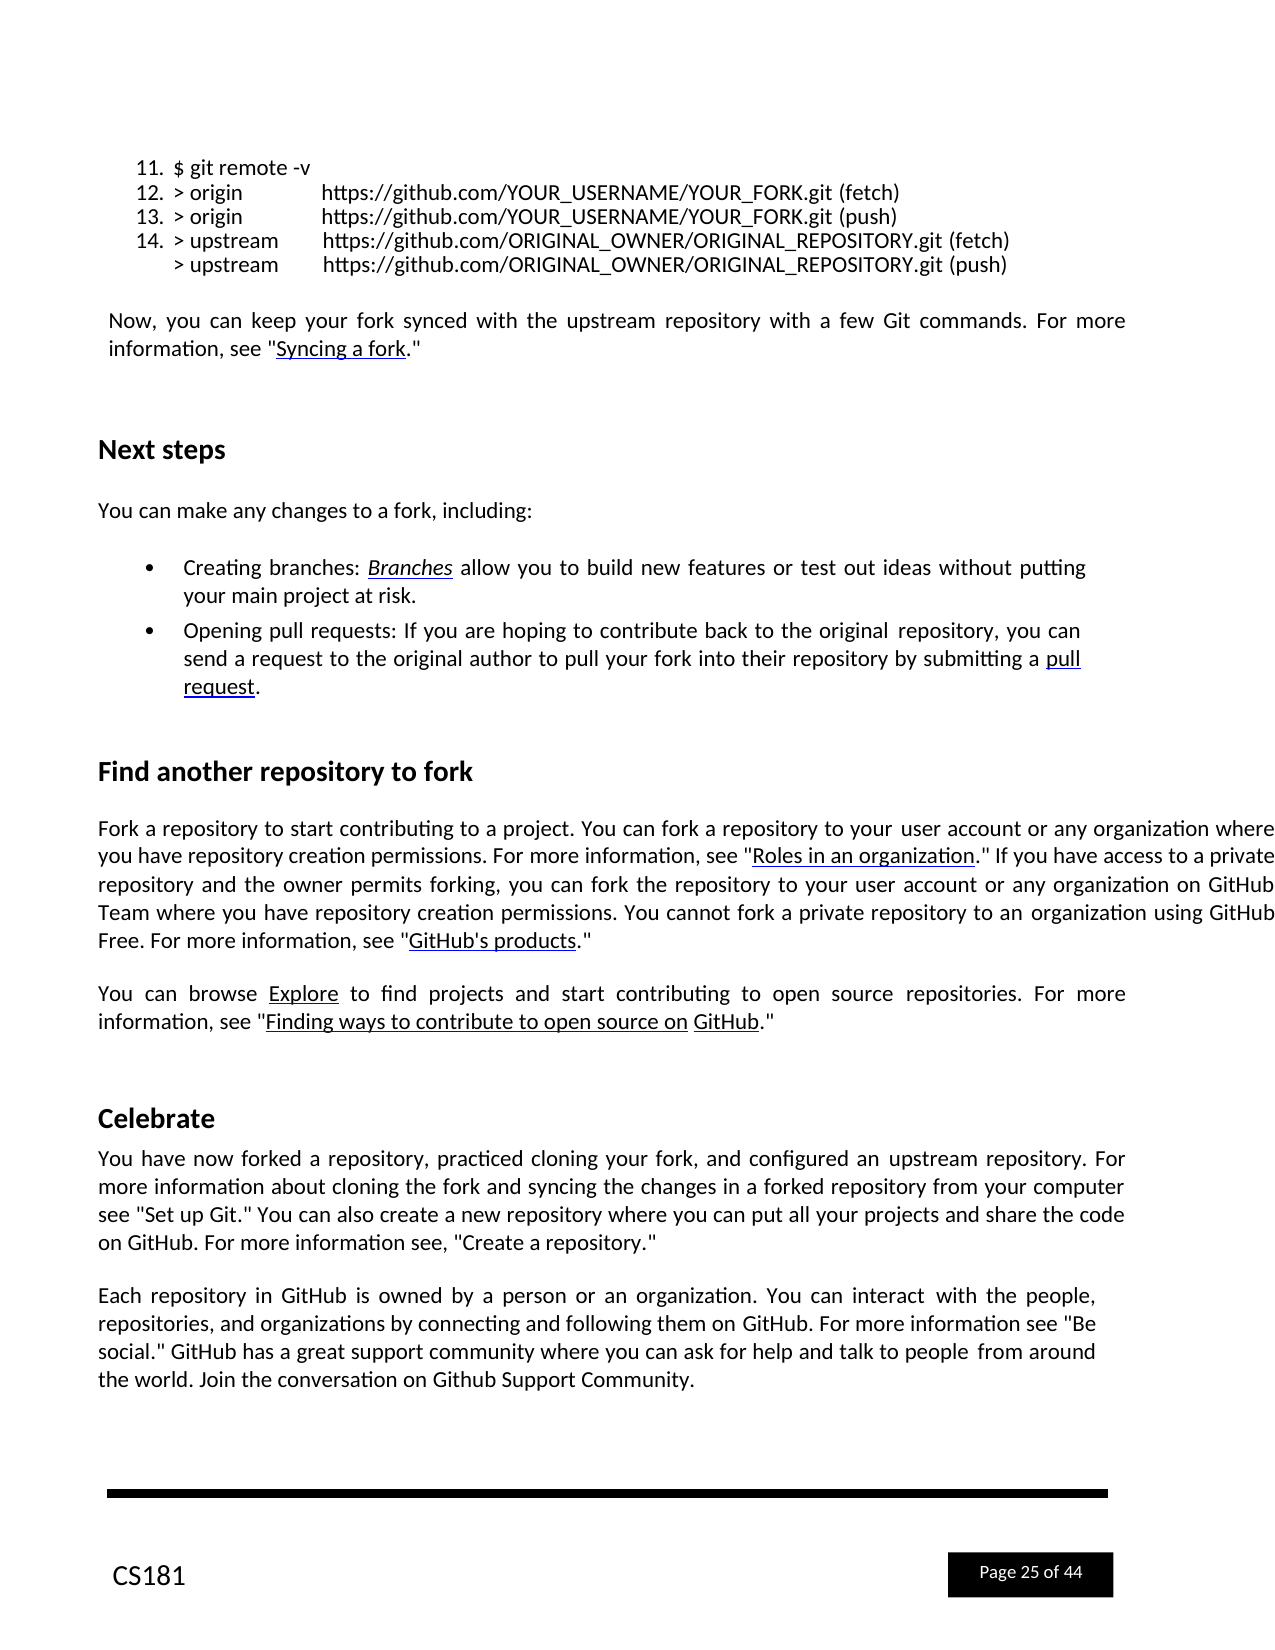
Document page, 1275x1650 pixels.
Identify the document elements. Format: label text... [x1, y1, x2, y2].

list > origin https://github.com/YOUR_USERNAME/YOUR_FORK.git (fetch) [135, 181, 1275, 205]
list Creating branches: Branches allow you to build new features or test out ideas without putting your main project at risk. [146, 553, 1087, 609]
text > upstream https://github.com/ORIGINAL_OWNER/ORIGINAL_REPOSITORY.git (push) [98, 253, 1275, 278]
text You can browse Explore to find projects and start contributing to open source repositories. For more information, see "Finding ways to contribute to open source on GitHub." [98, 979, 1126, 1035]
subtitle Celebrate [98, 1100, 1275, 1136]
list Opening pull requests: If you are hoping to contribute back to the original repository, you can send a request to the original author to pull your fork into their repository by submitting a pull request. [146, 616, 1081, 700]
list > upstream https://github.com/ORIGINAL_OWNER/ORIGINAL_REPOSITORY.git (fetch) [135, 229, 1275, 253]
subtitle Next steps [98, 431, 1275, 467]
list $ git remote -v [135, 156, 1275, 180]
text You have now forked a repository, practiced cloning your fork, and configured an upstream repository. For more information about cloning the fork and syncing the changes in a forked repository from your computer see "Set up Git." You can also create a new repository where you can put all your projects and share the code on GitHub. For more information see, "Create a repository." [98, 1144, 1126, 1256]
list > origin https://github.com/YOUR_USERNAME/YOUR_FORK.git (push) [135, 205, 1275, 229]
subtitle You can make any changes to a fork, including: [98, 496, 1275, 524]
subtitle Find another repository to fork [98, 753, 1275, 789]
subtitle Fork a repository to start contributing to a project. You can fork a repository to your user account or any organization where you have repository creation permissions. For more information, see "Roles in an organization." If you have access to a private repository and the owner permits forking, you can fork the repository to your user account or any organization on GitHub Team where you have repository creation permissions. You cannot fork a private repository to an organization using GitHub Free. For more information, see "GitHub's products." [98, 814, 1275, 954]
text Now, you can keep your fork synced with the upstream repository with a few Git commands. For more information, see "Syncing a fork." [108, 306, 1126, 362]
text Each repository in GitHub is owned by a person or an organization. You can interact with the people, repositories, and organizations by connecting and following them on GitHub. For more information see "Be social." GitHub has a great support community where you can ask for help and talk to people from around the world. Join the conversation on Github Support Community. [98, 1281, 1096, 1393]
